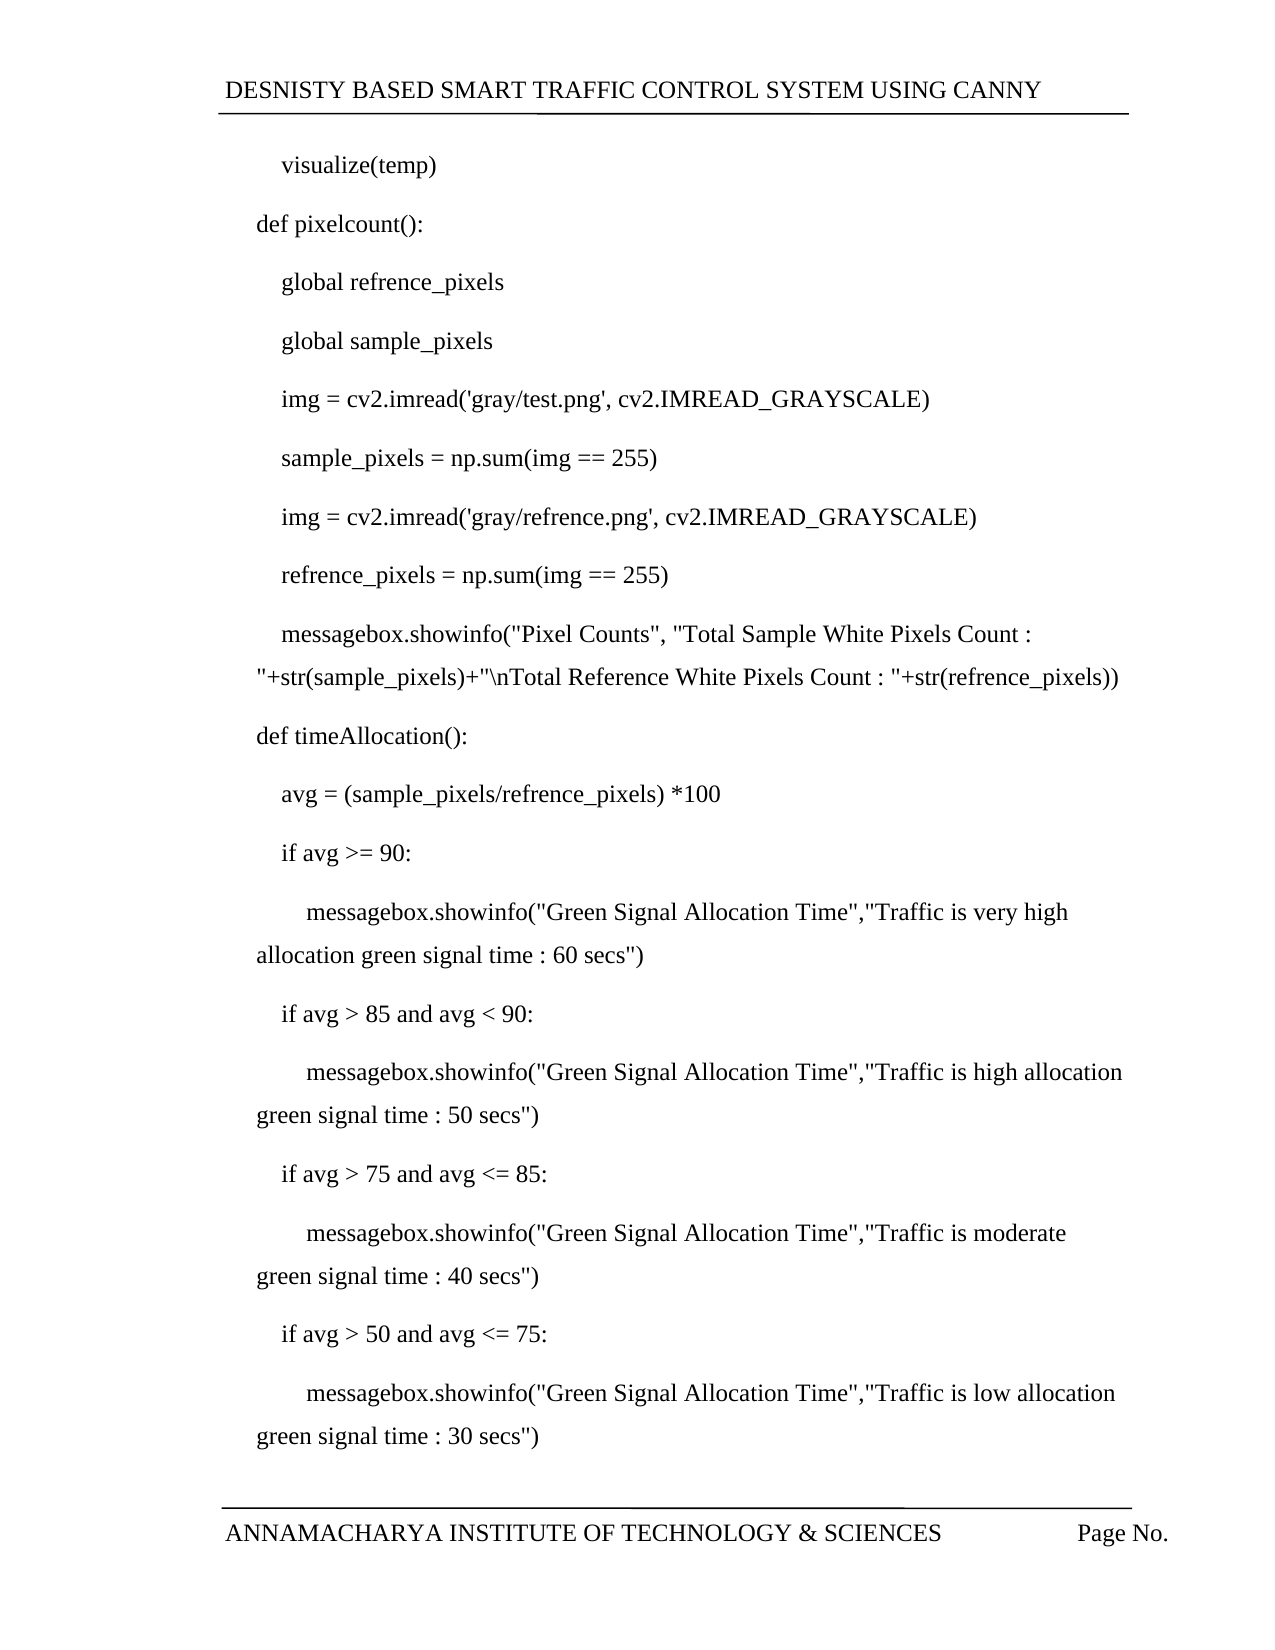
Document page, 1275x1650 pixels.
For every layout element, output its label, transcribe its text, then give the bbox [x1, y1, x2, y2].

text messagebox.showinfo("Green Signal Allocation Time","Traffic is low allocation green signal time : 30 secs") [256, 1378, 1125, 1450]
text global refrence_pixels [256, 267, 1125, 296]
text if avg > 50 and avg <= 75: [256, 1319, 1125, 1348]
text if avg >= 90: [256, 838, 1125, 867]
text img = cv2.imread('gray/refrence.png', cv2.IMREAD_GRAYSCALE) [256, 502, 1125, 531]
text global sample_pixels [256, 326, 1125, 355]
text def timeAllocation(): [256, 721, 1125, 750]
text def pixelcount(): [256, 209, 1125, 237]
text if avg > 85 and avg < 90: [256, 999, 1125, 1027]
text img = cv2.imread('gray/test.png', cv2.IMREAD_GRAYSCALE) [256, 384, 1125, 413]
text messagebox.showinfo("Green Signal Allocation Time","Traffic is very high allocation green signal time : 60 secs") [256, 897, 1125, 969]
text if avg > 75 and avg <= 85: [256, 1159, 1125, 1188]
text avg = (sample_pixels/refrence_pixels) *100 [256, 779, 1125, 808]
text refrence_pixels = np.sum(img == 255) [256, 561, 1125, 589]
text messagebox.showinfo("Green Signal Allocation Time","Traffic is high allocation green signal time : 50 secs") [256, 1057, 1125, 1129]
text visualize(temp) [256, 150, 1125, 179]
text sample_pixels = np.sum(img == 255) [256, 443, 1125, 472]
text messagebox.showinfo("Pixel Counts", "Total Sample White Pixels Count : "+str(sample_pixels)+"\nTotal Reference White Pixels Count : "+str(refrence_pixels)) [256, 619, 1125, 691]
text messagebox.showinfo("Green Signal Allocation Time","Traffic is moderate green signal time : 40 secs") [256, 1218, 1125, 1289]
